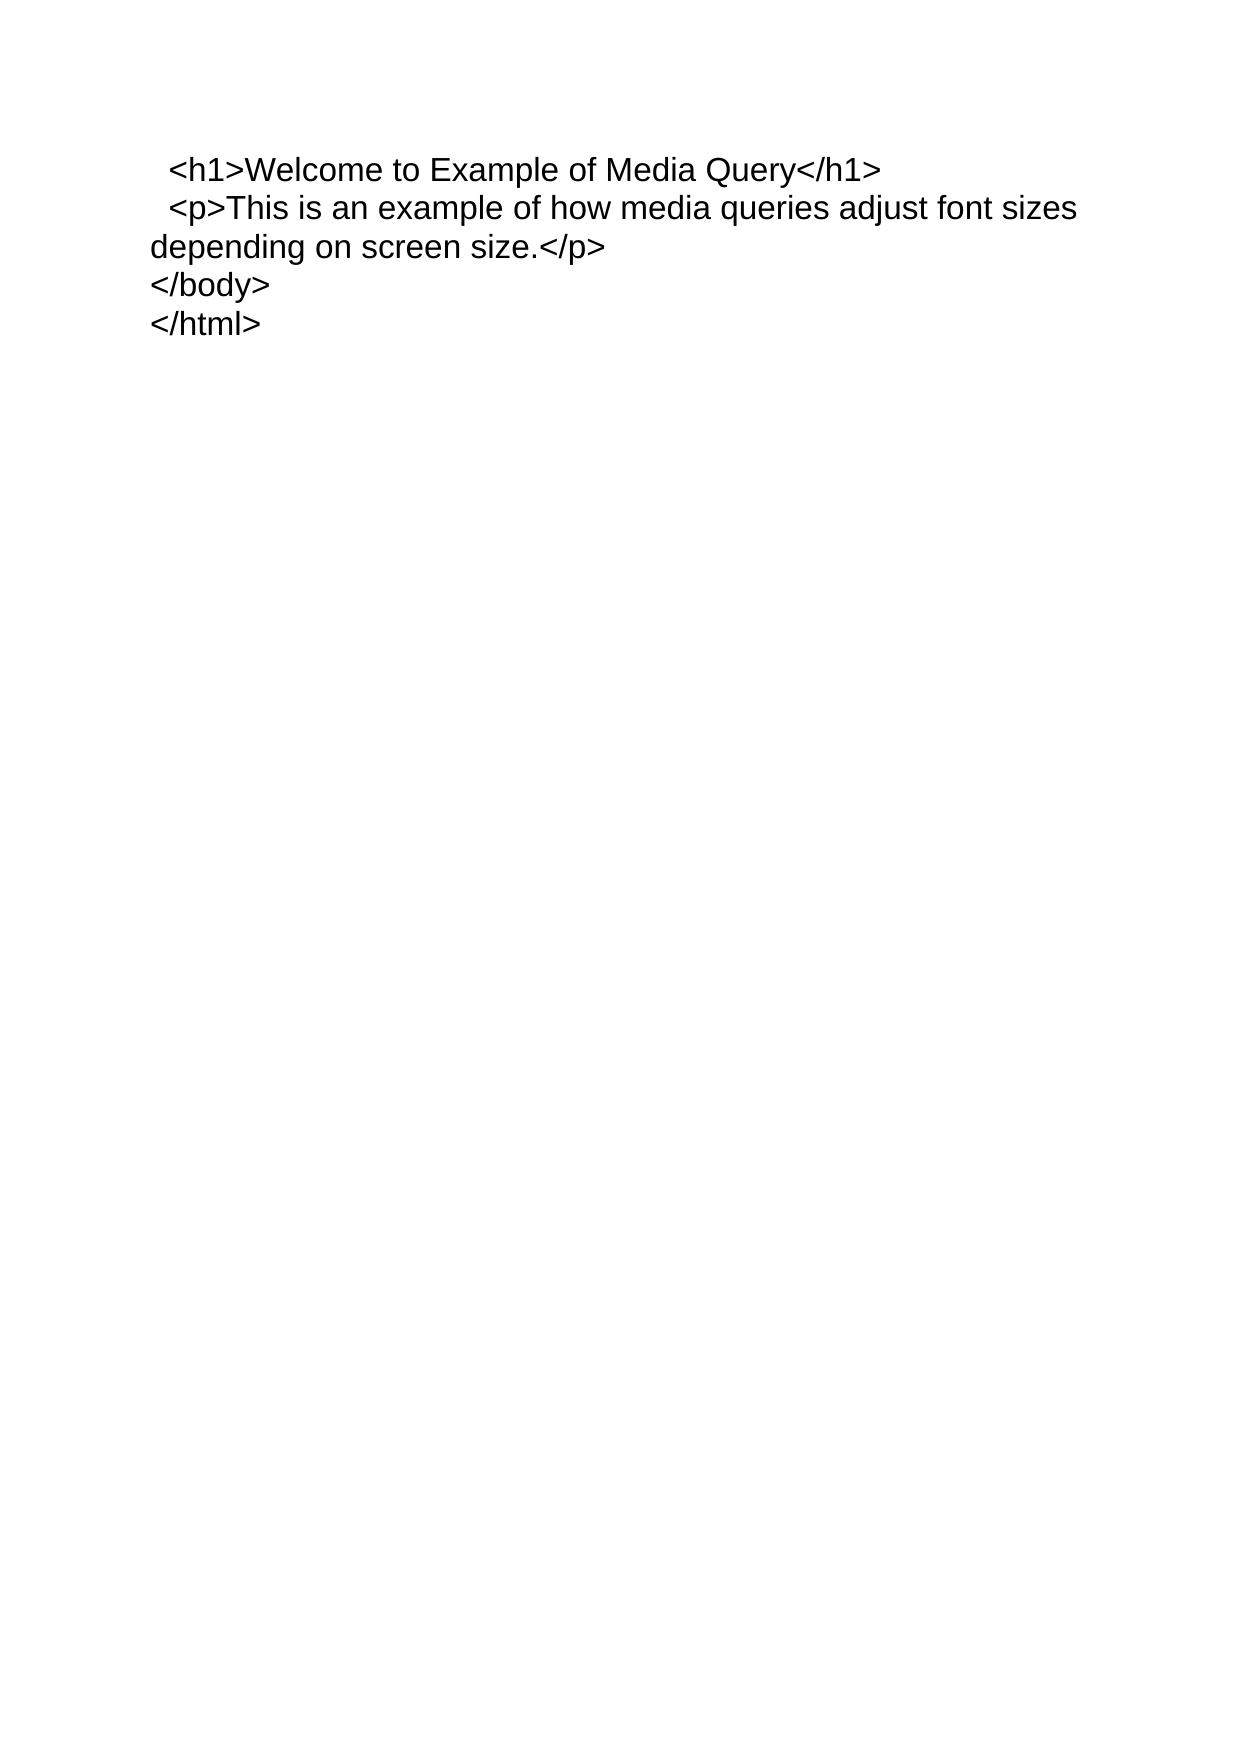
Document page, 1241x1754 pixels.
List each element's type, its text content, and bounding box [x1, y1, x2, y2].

text <p>This is an example of how media queries adjust font sizes depending on screen size.</p> [150, 188, 1090, 265]
text <h1>Welcome to Example of Media Query</h1> [150, 150, 1090, 188]
text </html> [150, 304, 1090, 342]
text </body> [150, 265, 1090, 304]
